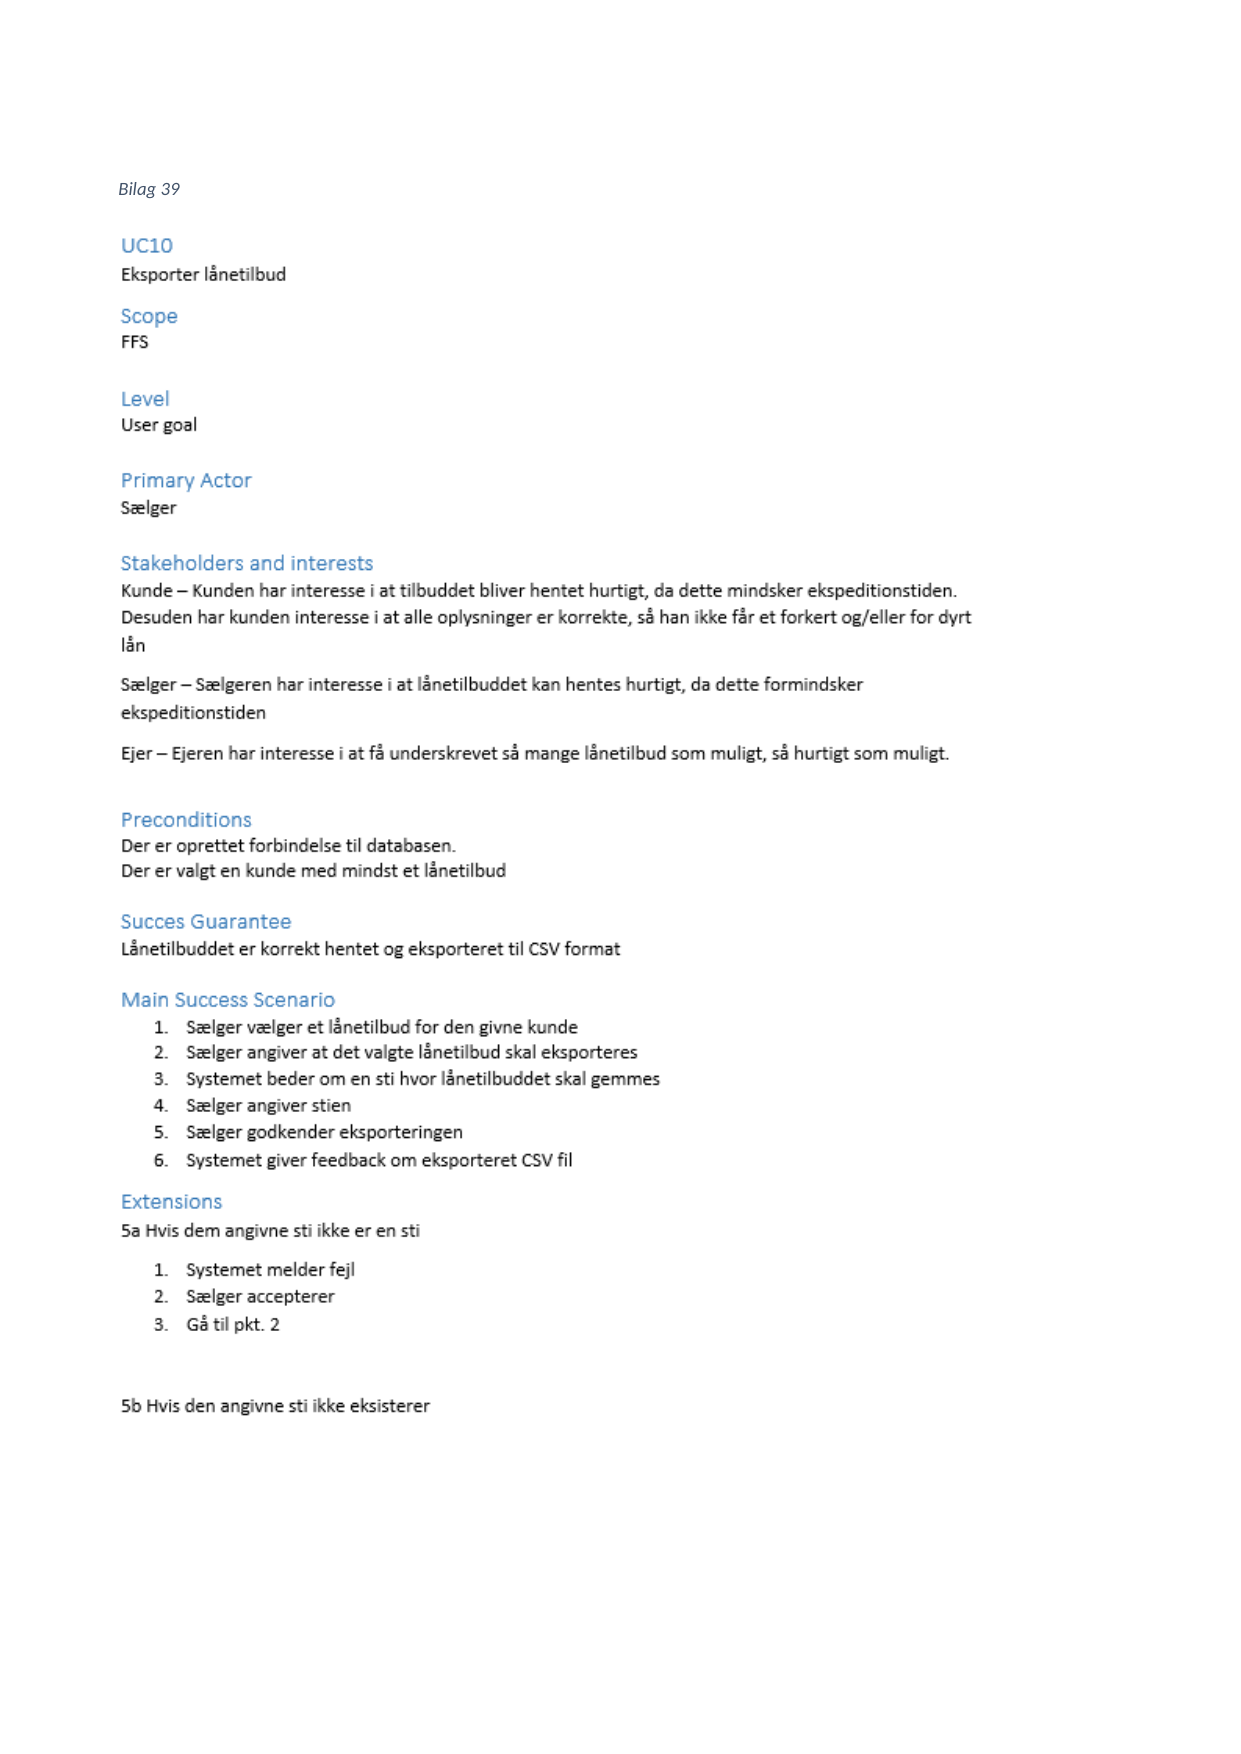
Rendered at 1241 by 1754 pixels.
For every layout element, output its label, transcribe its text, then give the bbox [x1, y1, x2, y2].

picture [118, 221, 994, 1428]
